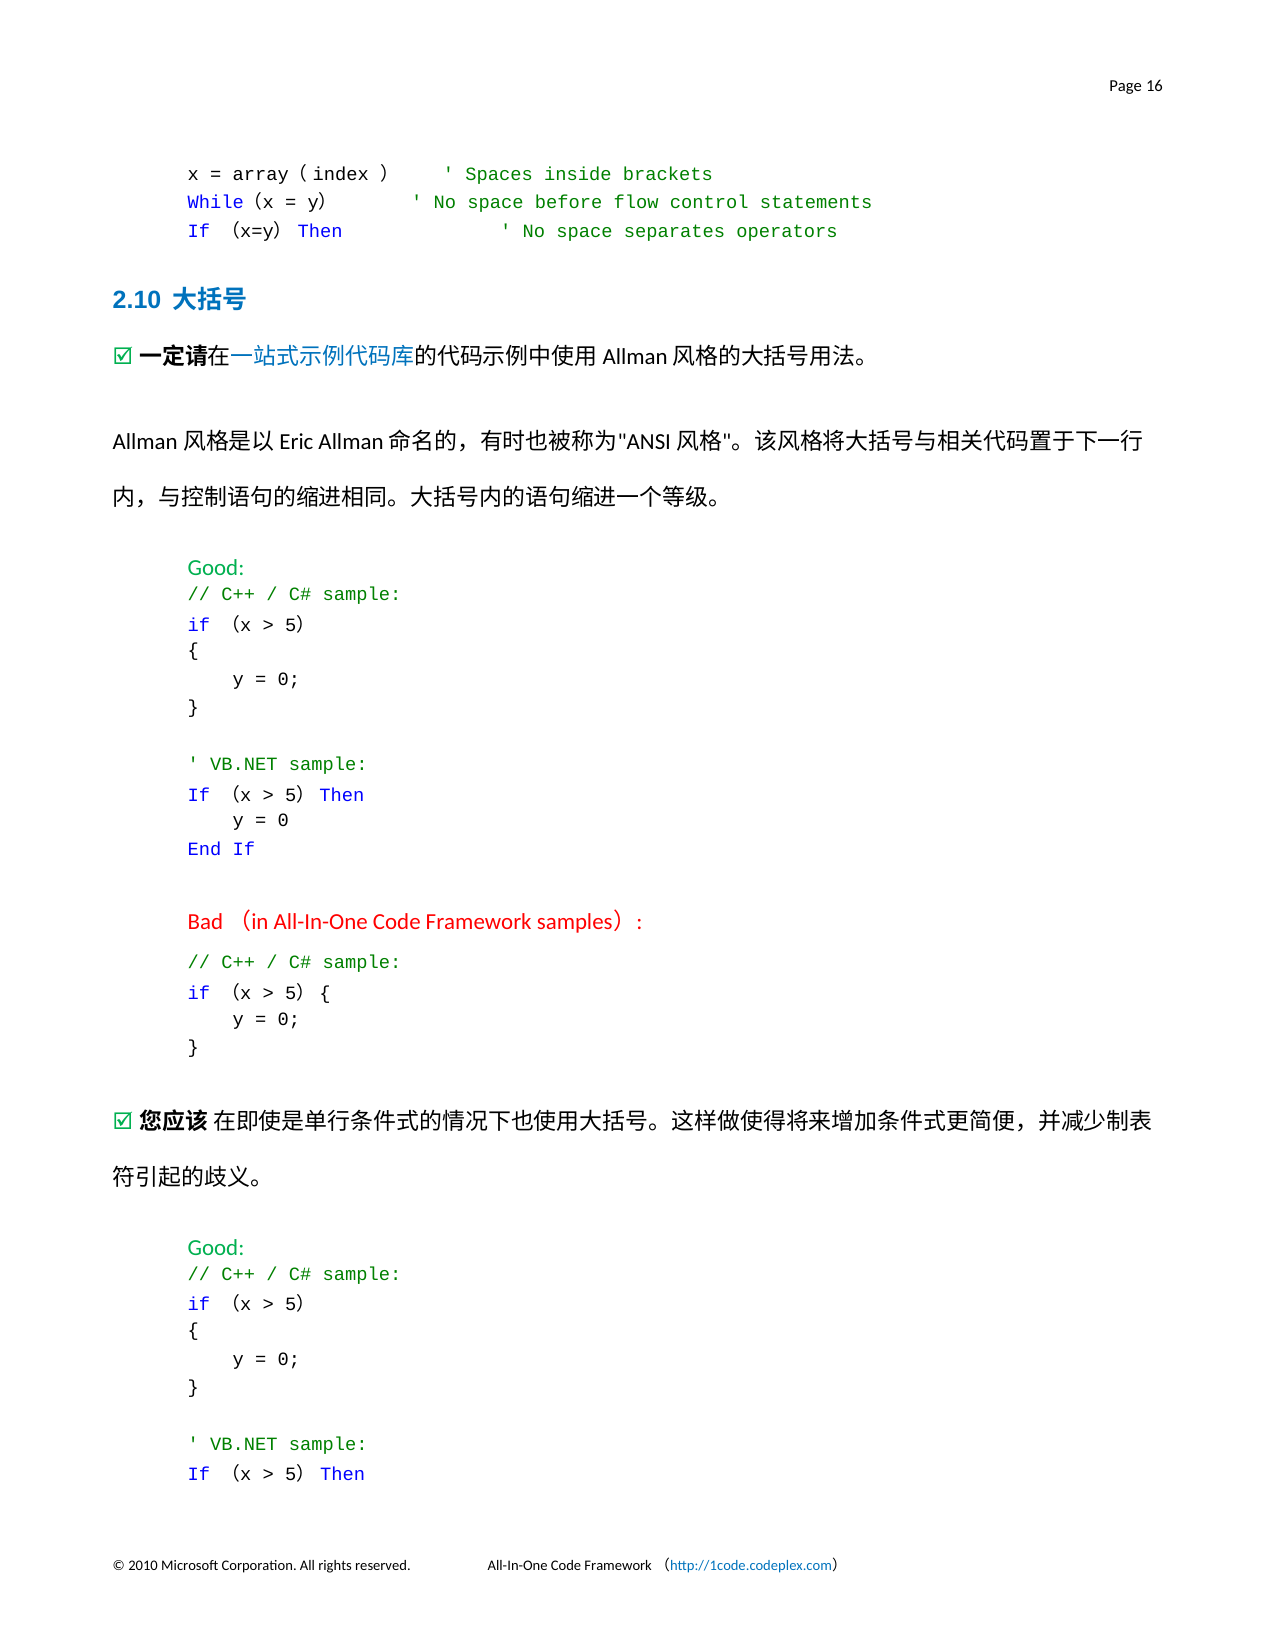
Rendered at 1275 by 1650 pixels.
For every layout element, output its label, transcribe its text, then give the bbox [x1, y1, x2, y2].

text y = 0; [187, 1006, 1162, 1034]
text 一定请在一站式示例代码库的代码示例中使用 Allman风格的大括号用法。 [112, 326, 1162, 382]
text // C++ / C# sample: [187, 949, 1162, 977]
text // C++ / C# sample: [187, 1261, 1162, 1289]
text If （x > 5） Then [187, 1459, 1162, 1487]
text { [187, 1317, 1162, 1346]
text } [187, 1374, 1162, 1402]
subtitle 大括号 [112, 269, 1162, 326]
text 您应该 在即使是单行条件式的情况下也使用大括号。这样做使得将来增加条件式更简便，并减少制表符引起的歧义。 [112, 1091, 1162, 1204]
text if （x > 5） [187, 609, 1162, 637]
text If （x=y） Then ' No space separates operators [187, 216, 1162, 244]
text // C++ / C# sample: [187, 581, 1162, 609]
text Allman 风格是以Eric Allman命名的，有时也被称为"ANSI 风格"。该风格将大括号与相关代码置于下一行内，与控制语句的缩进相同。大括号内的语句缩进一个等级。 [112, 411, 1162, 524]
text y = 0 [187, 807, 1162, 836]
text } [187, 1034, 1162, 1062]
text } [187, 694, 1162, 722]
text ' VB.NET sample: [187, 1431, 1162, 1459]
text If （x > 5） Then [187, 779, 1162, 807]
text While（x = y） ' No space before flow control statements [187, 187, 1162, 216]
text { [187, 637, 1162, 666]
text Bad （in All-In-One Code Framework samples）: [187, 892, 1162, 949]
text Good: [187, 1232, 1162, 1261]
text if （x > 5） { [187, 977, 1162, 1006]
text ' VB.NET sample: [187, 751, 1162, 779]
text y = 0; [187, 1346, 1162, 1374]
text y = 0; [187, 666, 1162, 694]
text x = array（ index ） ' Spaces inside brackets [187, 159, 1162, 187]
text End If [187, 836, 1162, 864]
text Good: [187, 552, 1162, 581]
text if （x > 5） [187, 1289, 1162, 1317]
